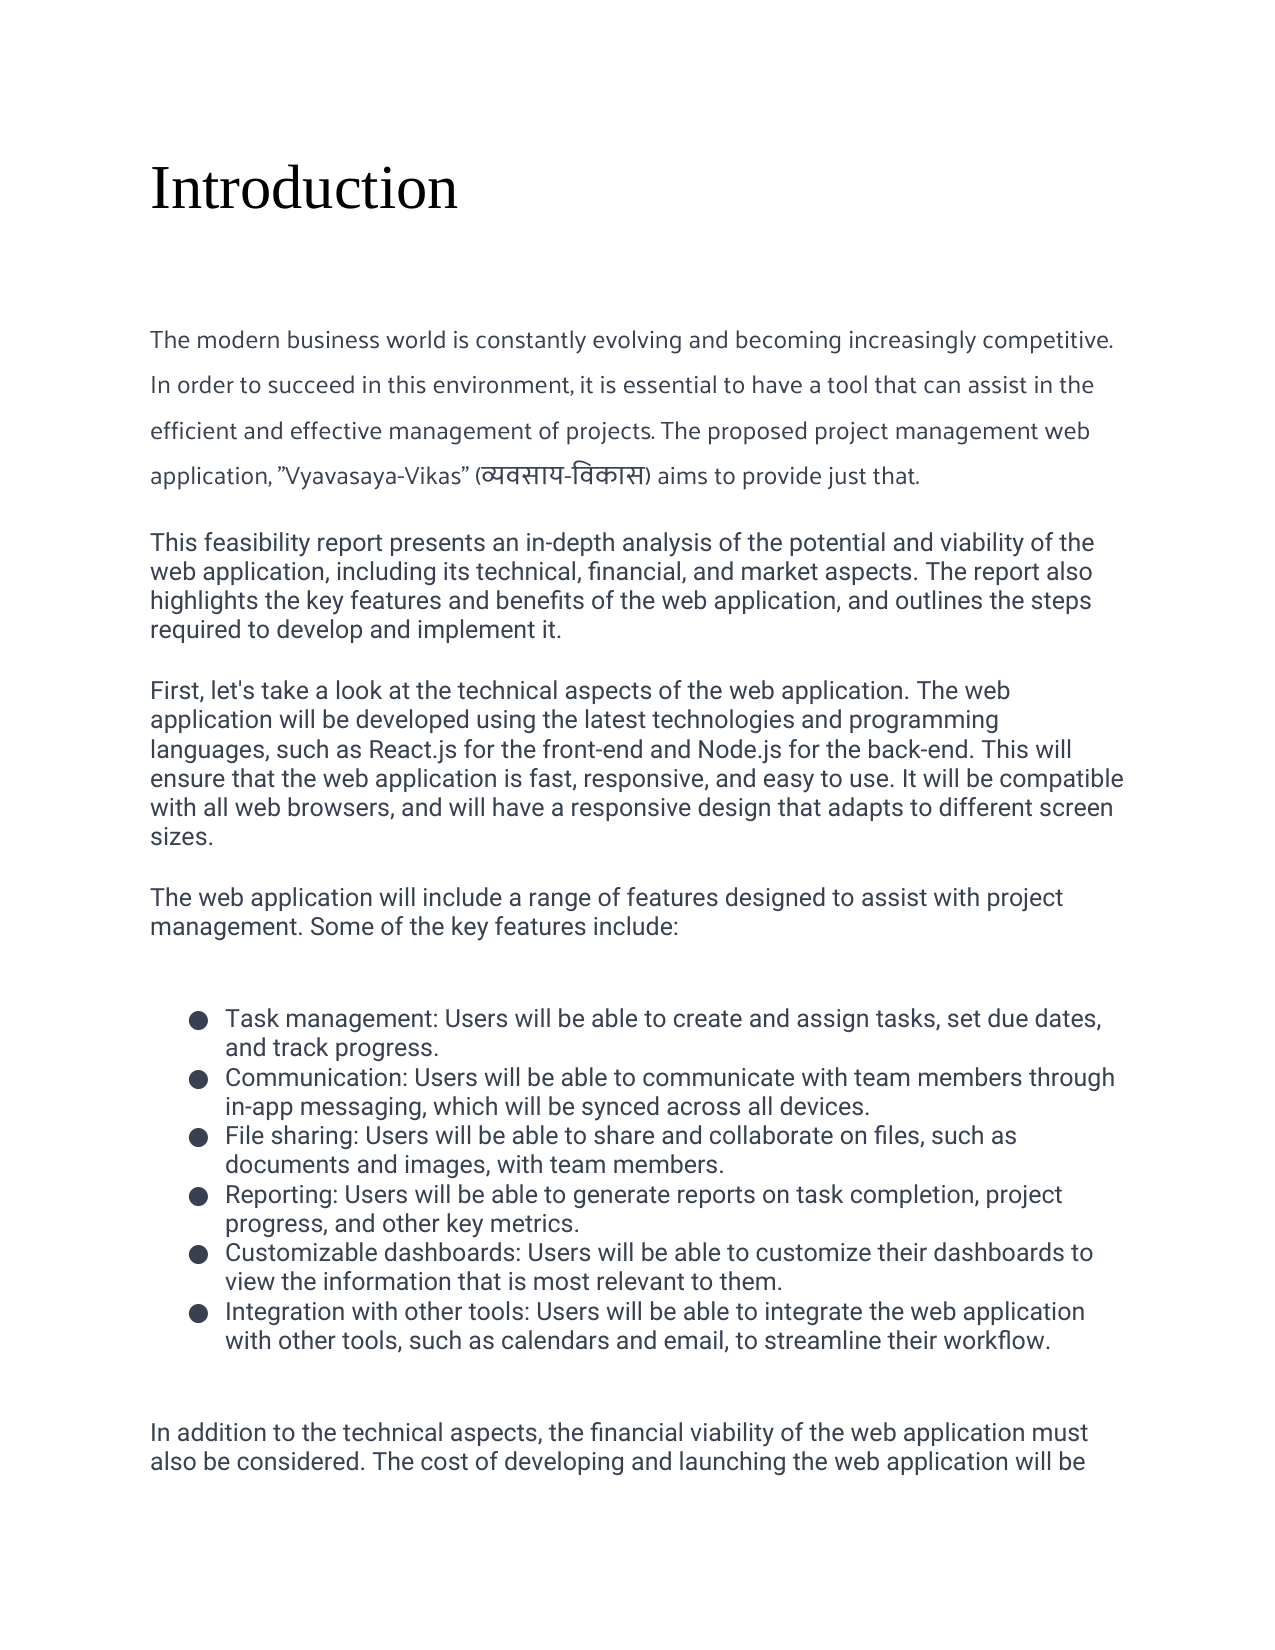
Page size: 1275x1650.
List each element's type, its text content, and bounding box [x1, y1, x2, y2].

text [150, 1418, 1125, 1476]
text This feasibility report presents an in-depth analysis of the potential and viability of the web application, including its technical, financial, and market aspects. The report also highlights the key features and benefits of the web application, and outlines the steps required to develop and implement it. [150, 528, 1125, 645]
text First, let's take a look at the technical aspects of the web application. The web application will be developed using the latest technologies and programming languages, such as React.js for the front-end and Node.js for the back-end. This will ensure that the web application is fast, responsive, and easy to use. It will be compatible with all web browsers, and will have a responsive design that adapts to different screen sizes. [150, 676, 1125, 852]
list Task management: Users will be able to create and assign tasks, set due dates, and track progress. [187, 1004, 1125, 1063]
text The modern business world is constantly evolving and becoming increasingly competitive. In order to succeed in this environment, it is essential to have a tool that can assist in the efficient and effective management of projects. The proposed project management web application, "Vyavasaya-Vikas" (व्यवसाय-विकास) aims to provide just that. [150, 315, 1125, 497]
text The web application will include a range of features designed to assist with project management. Some of the key features include: [150, 883, 1125, 942]
list File sharing: Users will be able to share and collaborate on files, such as documents and images, with team members. [187, 1121, 1125, 1180]
list Customizable dashboards: Users will be able to customize their dashboards to view the information that is most relevant to them. [187, 1238, 1125, 1297]
list Integration with other tools: Users will be able to integrate the web application with other tools, such as calendars and email, to streamline their workflow. [187, 1297, 1125, 1355]
list Communication: Users will be able to communicate with team members through in-app messaging, which will be synced across all devices. [187, 1063, 1125, 1121]
list Reporting: Users will be able to generate reports on task completion, project progress, and other key metrics. [187, 1180, 1125, 1238]
text Introduction [150, 150, 1125, 222]
